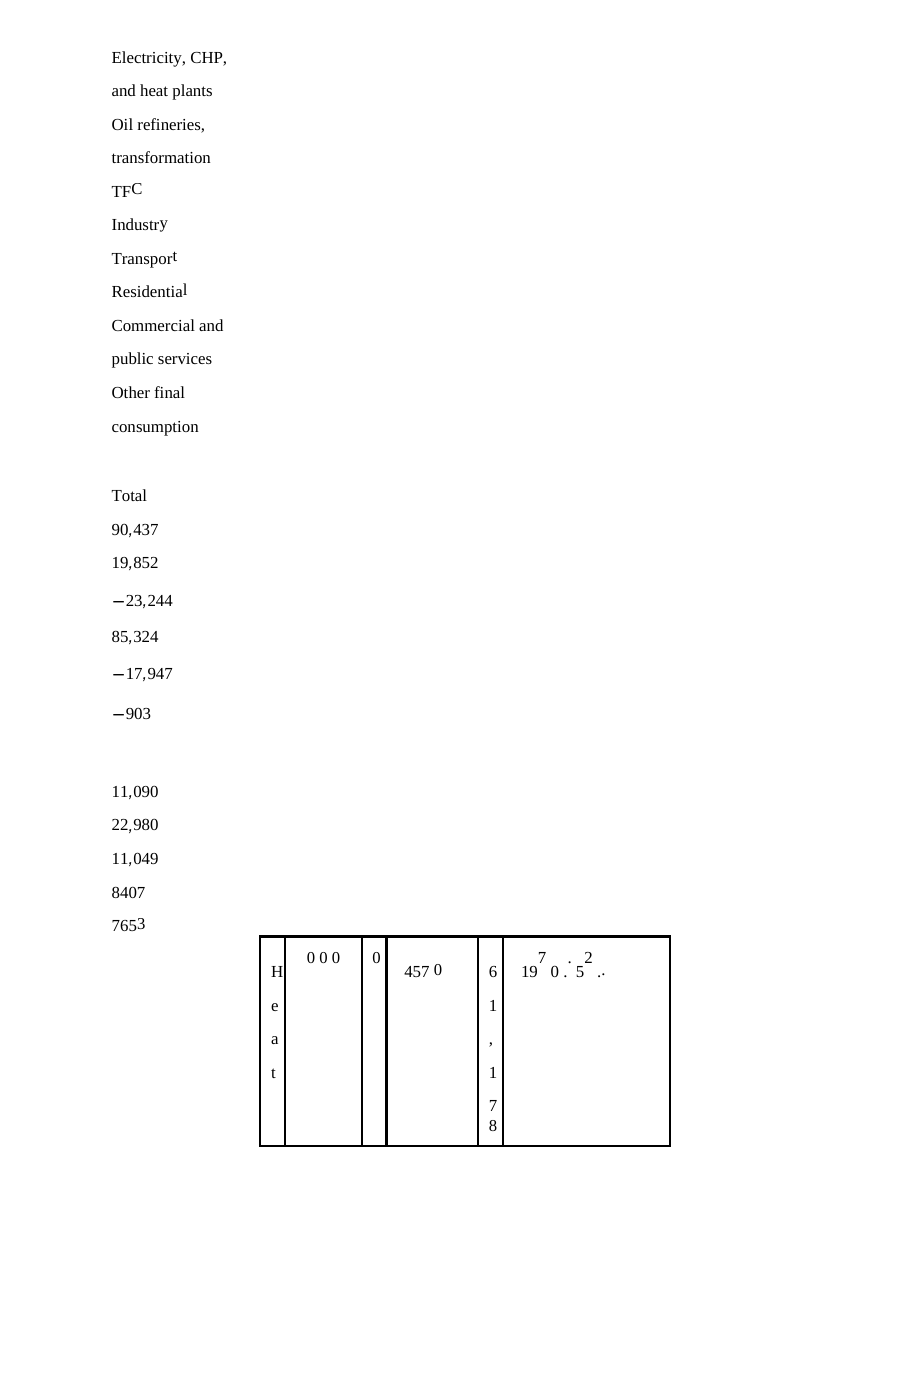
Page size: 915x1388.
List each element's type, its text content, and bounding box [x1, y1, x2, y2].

text Industry [111, 201, 829, 234]
table_header 0 0 0 [286, 938, 361, 1145]
table_header 61,178 [479, 938, 502, 1145]
text Oil refineries, [111, 100, 829, 134]
table_header 457 0 [388, 938, 477, 1145]
text Residential [111, 268, 829, 302]
table_header 0 [363, 938, 385, 1145]
text 90,437 [111, 505, 829, 539]
text Commercial and [111, 302, 829, 335]
text 19,852 [111, 539, 829, 572]
text transformation [111, 134, 829, 167]
text Other final [111, 369, 829, 402]
text Electricity, CHP, [111, 33, 829, 67]
text 11,090 [111, 767, 829, 801]
text TFC [111, 167, 829, 201]
text 7653 [111, 902, 829, 935]
text −23,244 [111, 572, 829, 612]
text 11,049 [111, 834, 829, 868]
text public services [111, 335, 829, 369]
text −903 [111, 685, 829, 725]
text and heat plants [111, 67, 829, 100]
text 22,980 [111, 801, 829, 834]
table_header 197 0 .. 52 .. [504, 938, 669, 1145]
text Total [111, 472, 829, 505]
text Transport [111, 234, 829, 268]
table_header Heat [261, 938, 284, 1145]
text 85,324 [111, 612, 829, 646]
text −17,947 [111, 646, 829, 685]
text 8407 [111, 868, 829, 902]
text consumption [111, 402, 829, 436]
